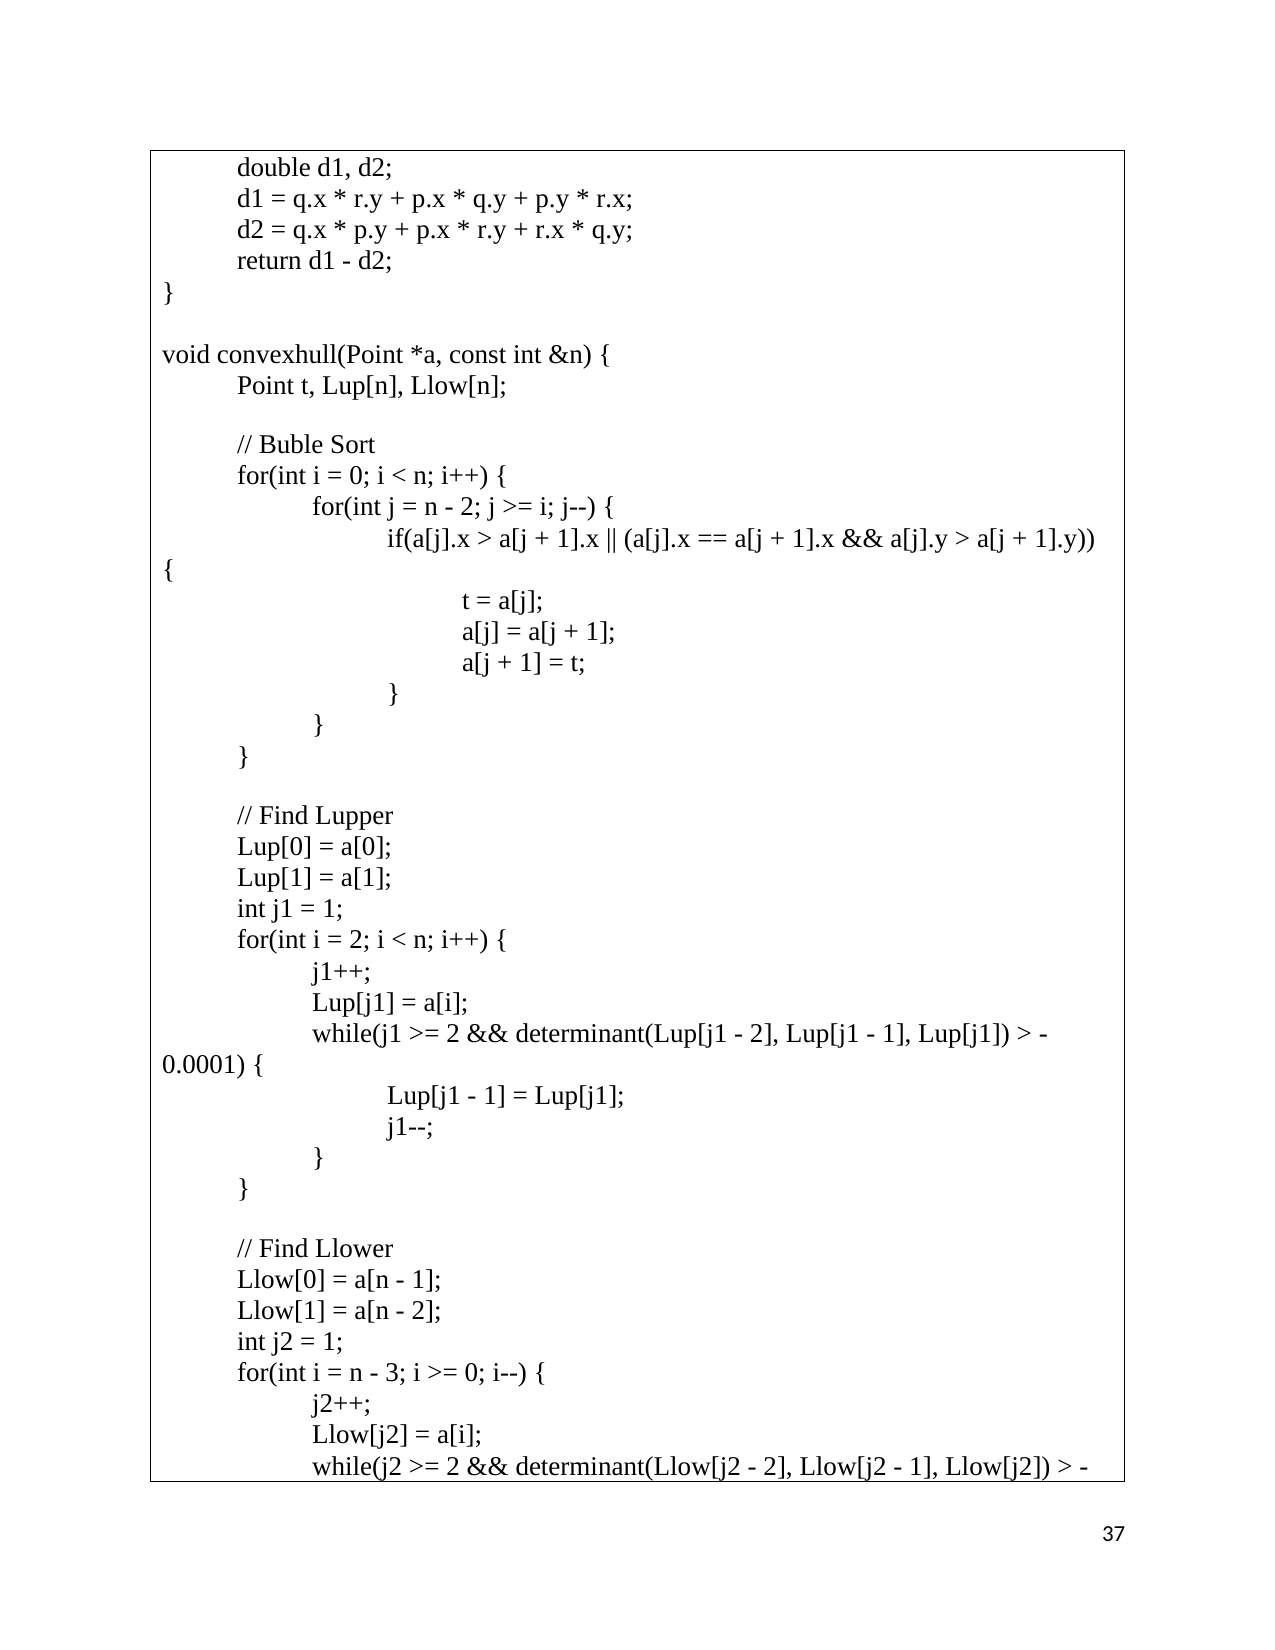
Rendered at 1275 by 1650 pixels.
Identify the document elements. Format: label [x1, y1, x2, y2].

table_cell [151, 151, 1124, 1481]
